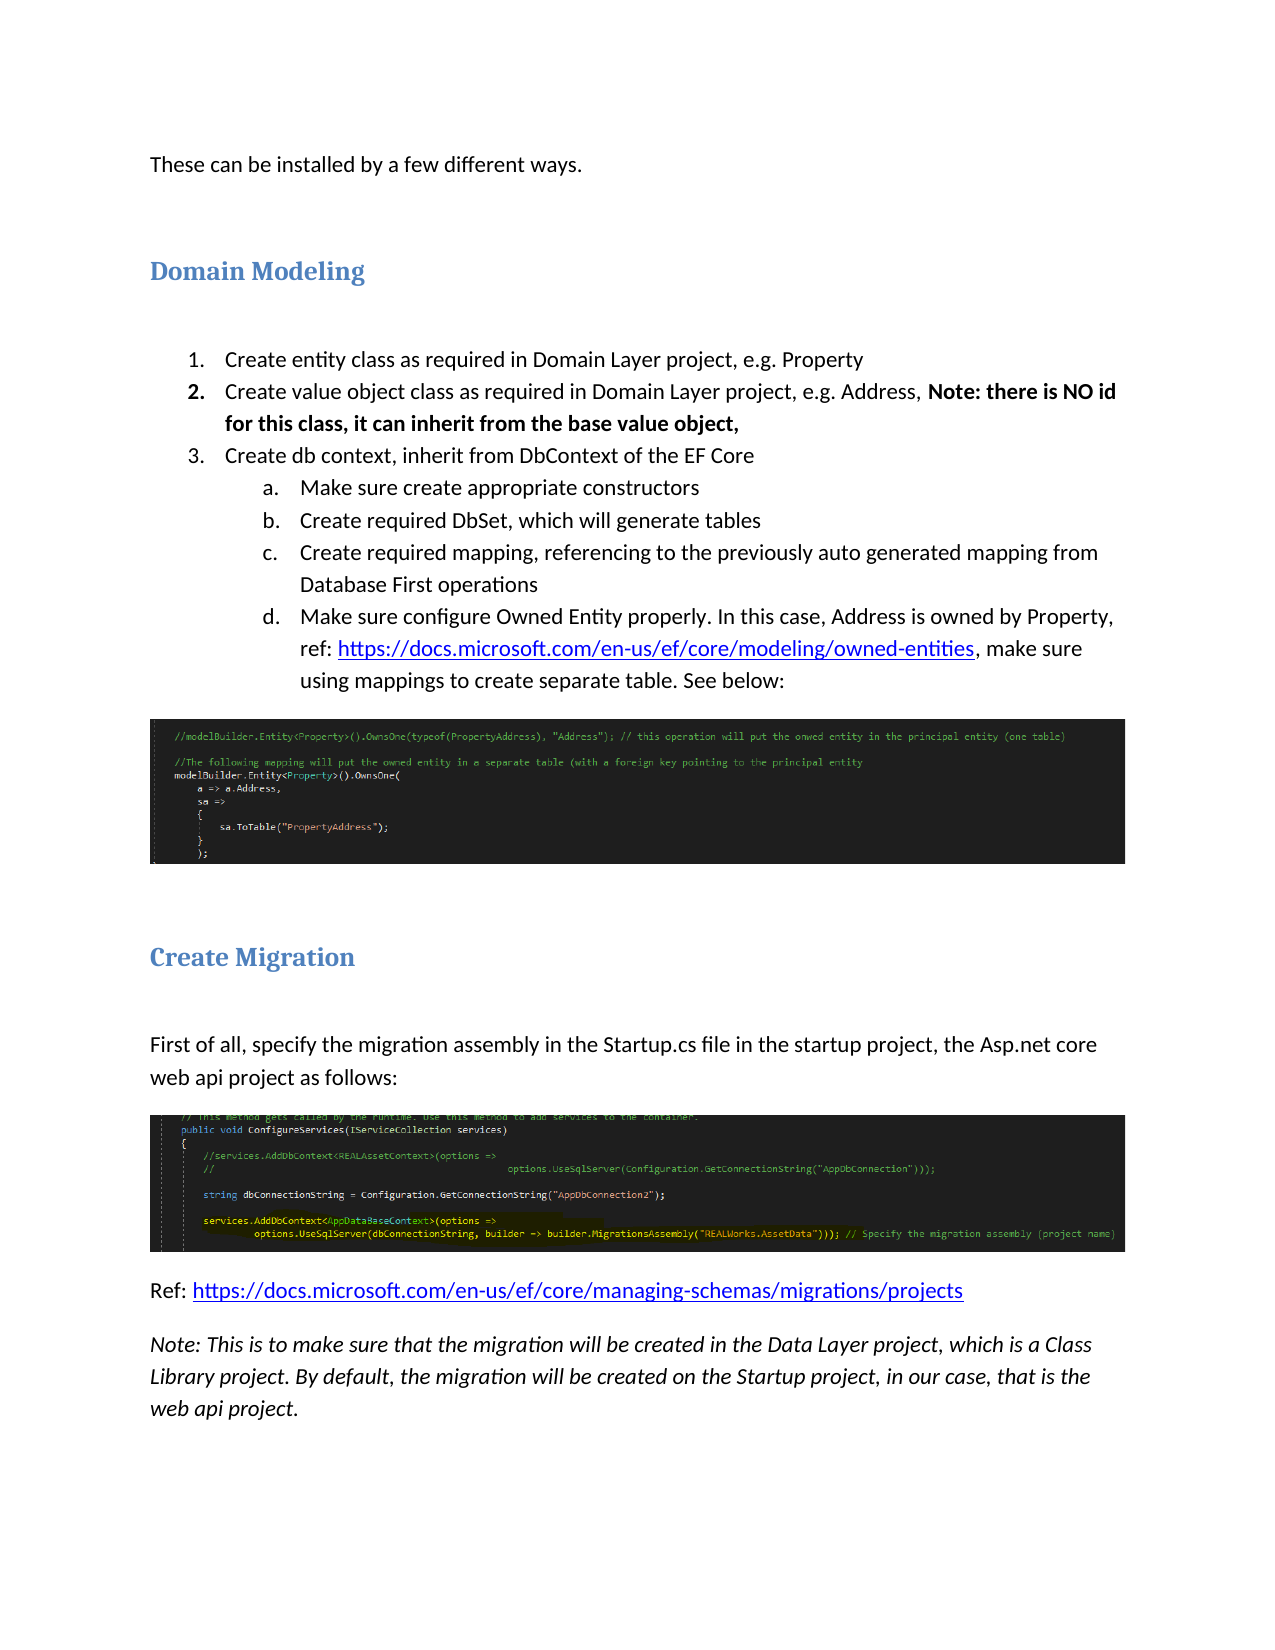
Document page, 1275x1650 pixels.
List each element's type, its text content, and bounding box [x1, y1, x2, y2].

text Note: This is to make sure that the migration will be created in the Data Layer project, which is a Class Library project. By default, the migration will be created on the Startup project, in our case, that is the web api project. [150, 1330, 1125, 1422]
picture [150, 719, 1125, 864]
list Make sure create appropriate constructors [262, 473, 1125, 502]
list Create entity class as required in Domain Layer project, e.g. Property [187, 345, 1125, 373]
text First of all, specify the migration assembly in the Startup.cs file in the startup project, the Asp.net core web api project as follows: [150, 1031, 1125, 1091]
list Create required mapping, referencing to the previously auto generated mapping from Database First operations [262, 538, 1125, 598]
list Create db context, inherit from DbContext of the EF Core [187, 441, 1125, 469]
picture [150, 1115, 1125, 1252]
list Create value object class as required in Domain Layer project, e.g. Address, Note: there is NO id for this class, it can inherit from the base value object, [187, 377, 1125, 437]
text Ref: https://docs.microsoft.com/en-us/ef/core/managing-schemas/migrations/projects [150, 1277, 1125, 1305]
list Create required DbSet, which will generate tables [262, 506, 1125, 534]
subtitle Create Migration [150, 942, 1125, 973]
text These can be installed by a few different ways. [150, 150, 1125, 178]
list Make sure configure Owned Entity properly. In this case, Address is owned by Property, ref: https://docs.microsoft.com/en-us/ef/core/modeling/owned-entities, make sure using mappings to create separate table. See below: [262, 602, 1125, 695]
subtitle Domain Modeling [150, 256, 1125, 287]
